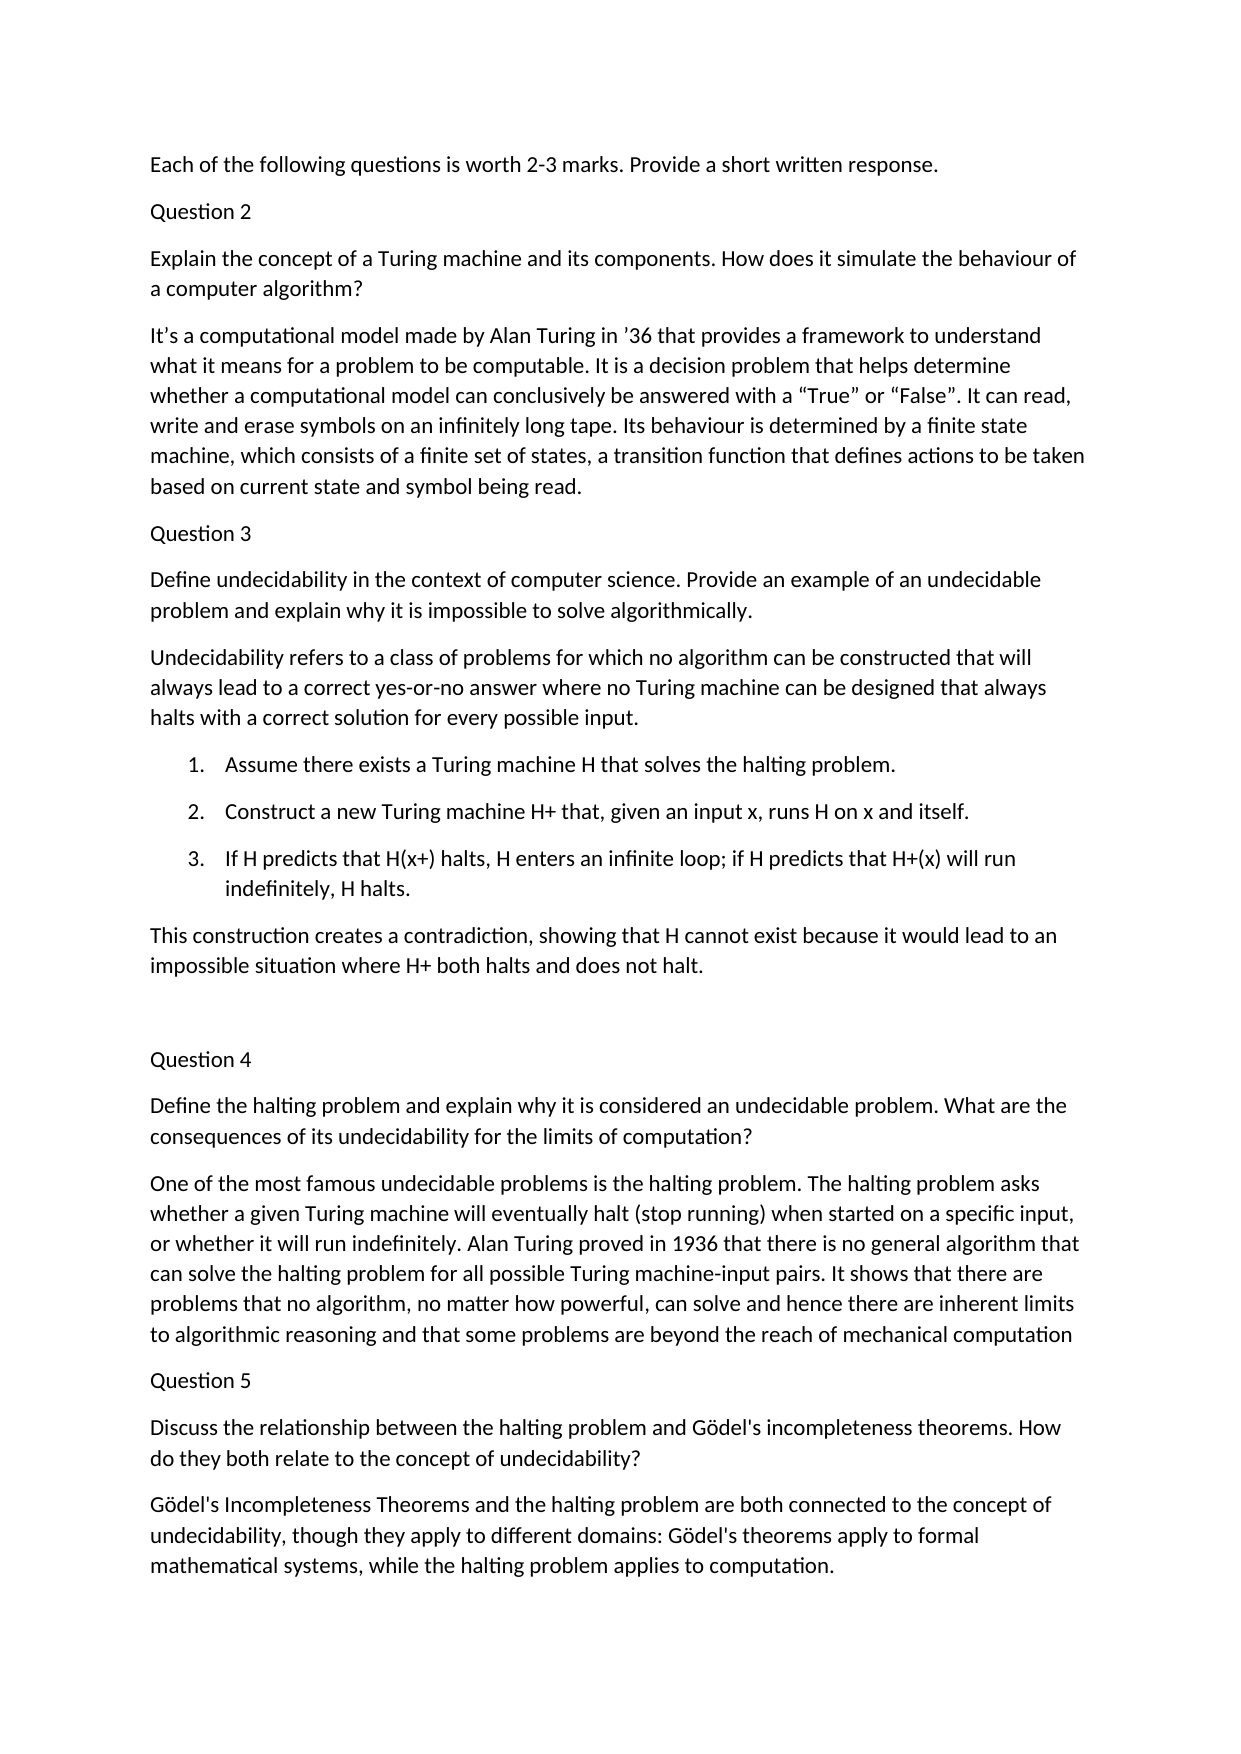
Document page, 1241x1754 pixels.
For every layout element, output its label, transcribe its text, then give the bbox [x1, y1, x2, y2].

text Gödel's Incompleteness Theorems and the halting problem are both connected to the concept of undecidability, though they apply to different domains: Gödel's theorems apply to formal mathematical systems, while the halting problem applies to computation. [150, 1491, 1090, 1579]
text Question 5 [150, 1367, 1090, 1395]
list Assume there exists a Turing machine H that solves the halting problem. [187, 750, 1090, 778]
text Question 4 [150, 1045, 1090, 1073]
text This construction creates a contradiction, showing that H cannot exist because it would lead to an impossible situation where H+ both halts and does not halt. [150, 921, 1090, 979]
text It’s a computational model made by Alan Turing in ’36 that provides a framework to understand what it means for a problem to be computable. It is a decision problem that helps determine whether a computational model can conclusively be answered with a “True” or “False”. It can read, write and erase symbols on an infinitely long tape. Its behaviour is determined by a finite state machine, which consists of a finite set of states, a transition function that defines actions to be taken based on current state and symbol being read. [150, 321, 1090, 500]
text Define the halting problem and explain why it is considered an undecidable problem. What are the consequences of its undecidability for the limits of computation? [150, 1092, 1090, 1150]
text Each of the following questions is worth 2-3 marks. Provide a short written response. [150, 150, 1090, 178]
text Question 3 [150, 519, 1090, 547]
text One of the most famous undecidable problems is the halting problem. The halting problem asks whether a given Turing machine will eventually halt (stop running) when started on a specific input, or whether it will run indefinitely. Alan Turing proved in 1936 that there is no general algorithm that can solve the halting problem for all possible Turing machine-input pairs. It shows that there are problems that no algorithm, no matter how powerful, can solve and hence there are inherent limits to algorithmic reasoning and that some problems are beyond the reach of mechanical computation [150, 1169, 1090, 1348]
text Discuss the relationship between the halting problem and Gödel's incompleteness theorems. How do they both relate to the concept of undecidability? [150, 1413, 1090, 1472]
text Explain the concept of a Turing machine and its components. How does it simulate the behaviour of a computer algorithm? [150, 244, 1090, 302]
list Construct a new Turing machine H+ that, given an input x, runs H on x and itself. [187, 797, 1090, 825]
list If H predicts that H(x+) halts, H enters an infinite loop; if H predicts that H+(x) will run indefinitely, H halts. [187, 844, 1090, 902]
text Undecidability refers to a class of problems for which no algorithm can be constructed that will always lead to a correct yes-or-no answer where no Turing machine can be designed that always halts with a correct solution for every possible input. [150, 643, 1090, 731]
text Question 2 [150, 197, 1090, 225]
text Define undecidability in the context of computer science. Provide an example of an undecidable problem and explain why it is impossible to solve algorithmically. [150, 566, 1090, 624]
